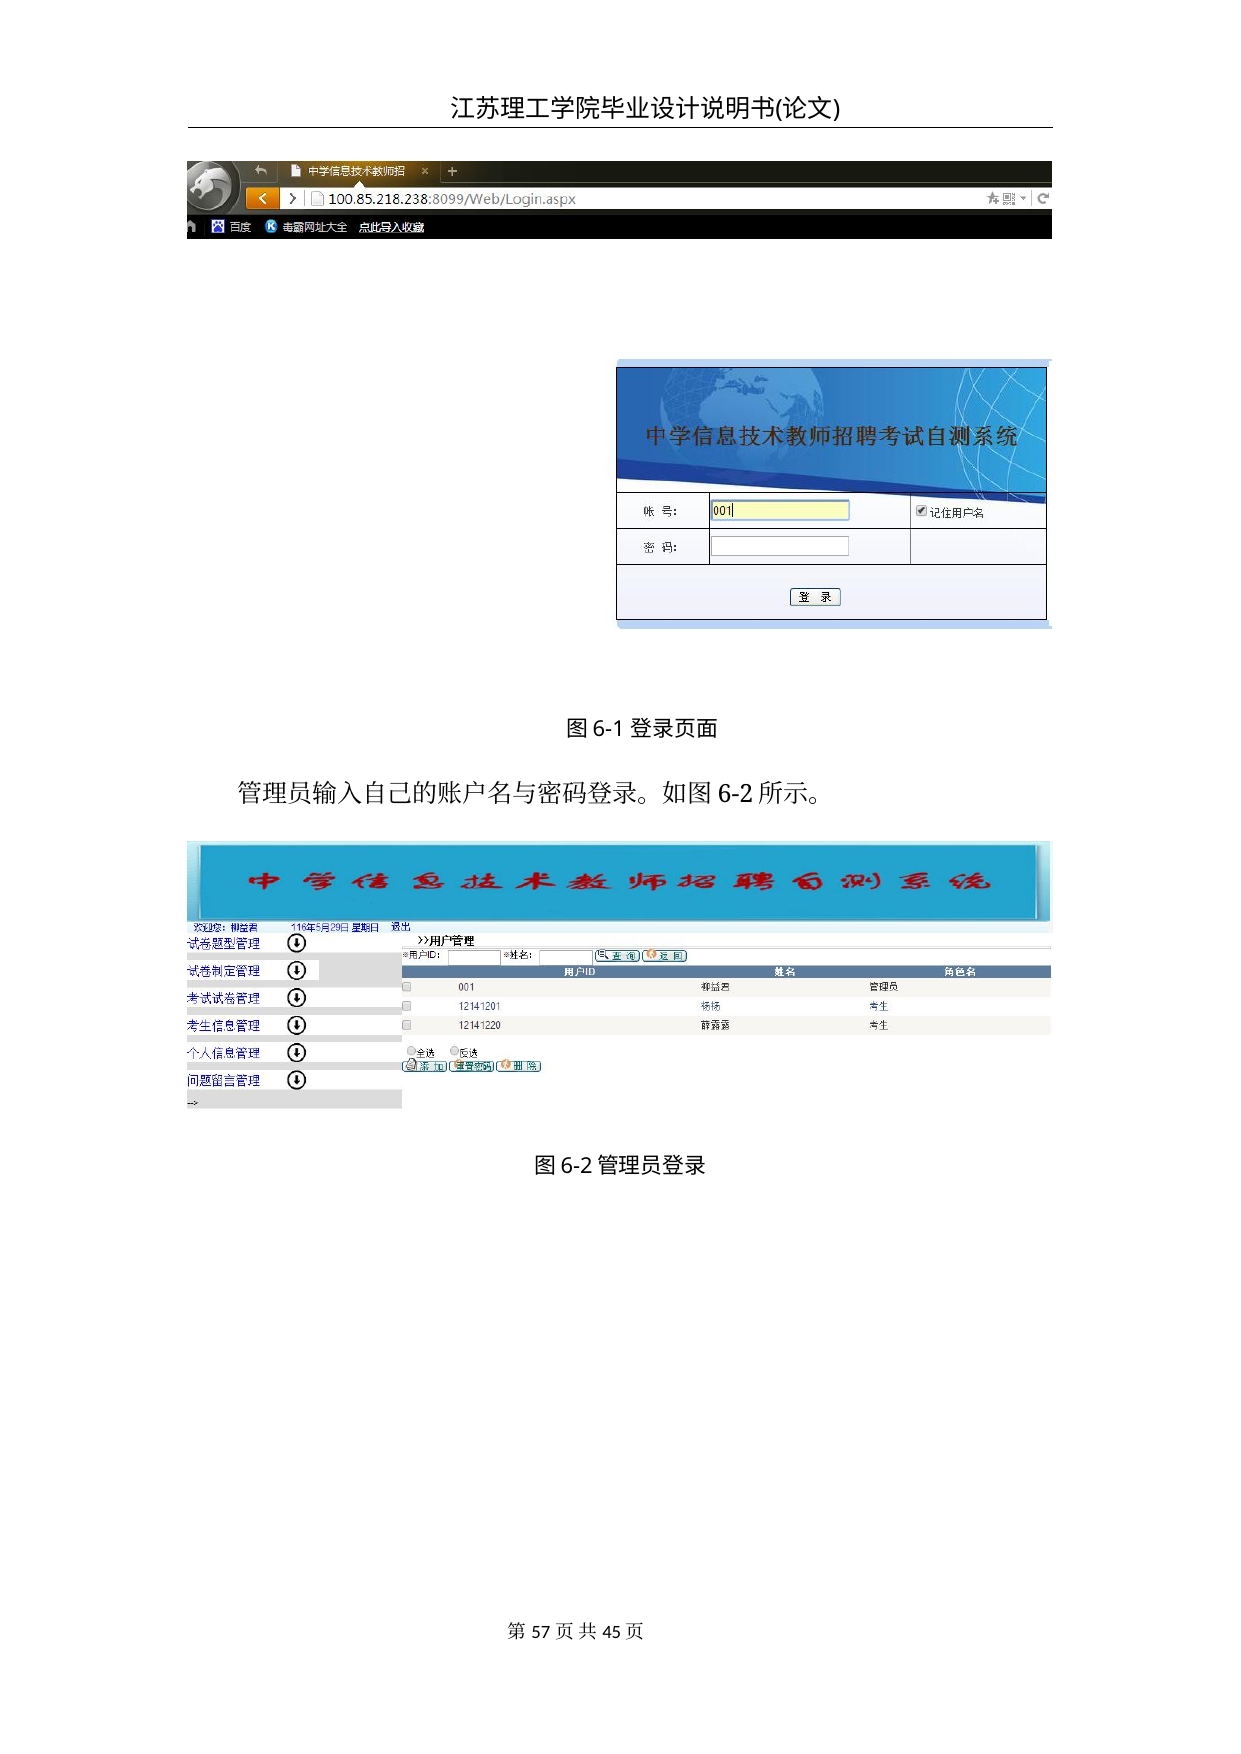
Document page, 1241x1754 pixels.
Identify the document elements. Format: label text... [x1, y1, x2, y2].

picture [187, 161, 1052, 641]
text 图6-2管理员登录 [187, 1148, 1053, 1180]
picture [187, 841, 1053, 1128]
text 管理员输入自己的账户名与密码登录。如图6-2所示。 [187, 759, 1053, 824]
text 图6-1 登录页面 [187, 711, 1053, 743]
